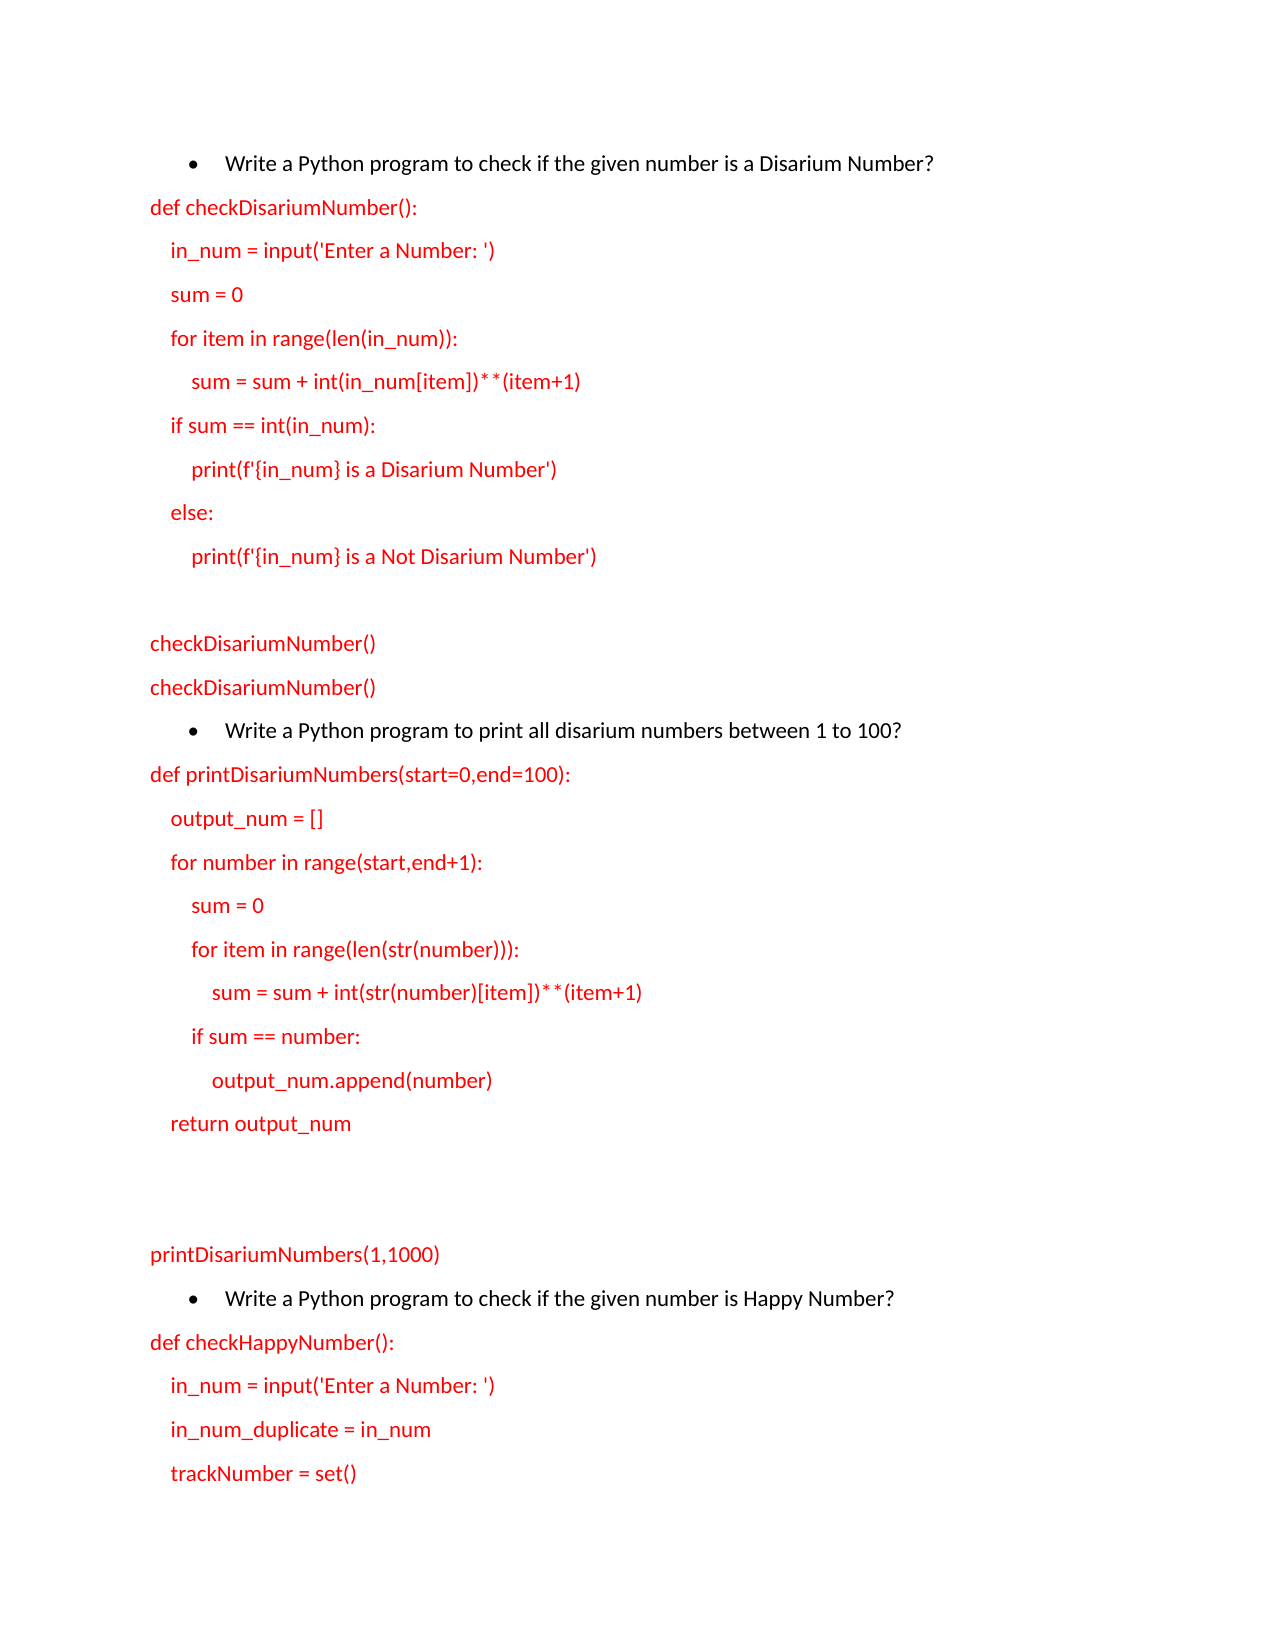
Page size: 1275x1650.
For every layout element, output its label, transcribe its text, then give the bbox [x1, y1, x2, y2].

text def printDisariumNumbers(start=0,end=100): [150, 761, 1125, 788]
text for item in range(len(str(number))): [150, 936, 1125, 963]
text for number in range(start,end+1): [150, 848, 1125, 875]
list Write a Python program to check if the given number is Happy Number? [187, 1285, 1125, 1312]
text trackNumber = set() [150, 1459, 1125, 1486]
text else: [150, 499, 1125, 526]
text in_num = input('Enter a Number: ') [150, 1372, 1125, 1399]
text checkDisariumNumber() [150, 630, 1125, 657]
text return output_num [150, 1110, 1125, 1137]
text sum = 0 [150, 892, 1125, 919]
text def checkDisariumNumber(): [150, 194, 1125, 221]
text in_num_duplicate = in_num [150, 1416, 1125, 1443]
text print(f'{in_num} is a Disarium Number') [150, 456, 1125, 482]
text printDisariumNumbers(1,1000) [150, 1241, 1125, 1268]
text sum = sum + int(in_num[item])**(item+1) [150, 368, 1125, 395]
text output_num = [] [150, 805, 1125, 832]
text for item in range(len(in_num)): [150, 324, 1125, 352]
text sum = 0 [150, 281, 1125, 308]
text sum = sum + int(str(number)[item])**(item+1) [150, 979, 1125, 1006]
text checkDisariumNumber() [150, 674, 1125, 701]
text print(f'{in_num} is a Not Disarium Number') [150, 543, 1125, 570]
list Write a Python program to print all disarium numbers between 1 to 100? [187, 717, 1125, 744]
text in_num = input('Enter a Number: ') [150, 237, 1125, 264]
text if sum == number: [150, 1023, 1125, 1050]
list Write a Python program to check if the given number is a Disarium Number? [187, 150, 1125, 177]
text def checkHappyNumber(): [150, 1328, 1125, 1355]
text output_num.append(number) [150, 1067, 1125, 1093]
text if sum == int(in_num): [150, 412, 1125, 439]
